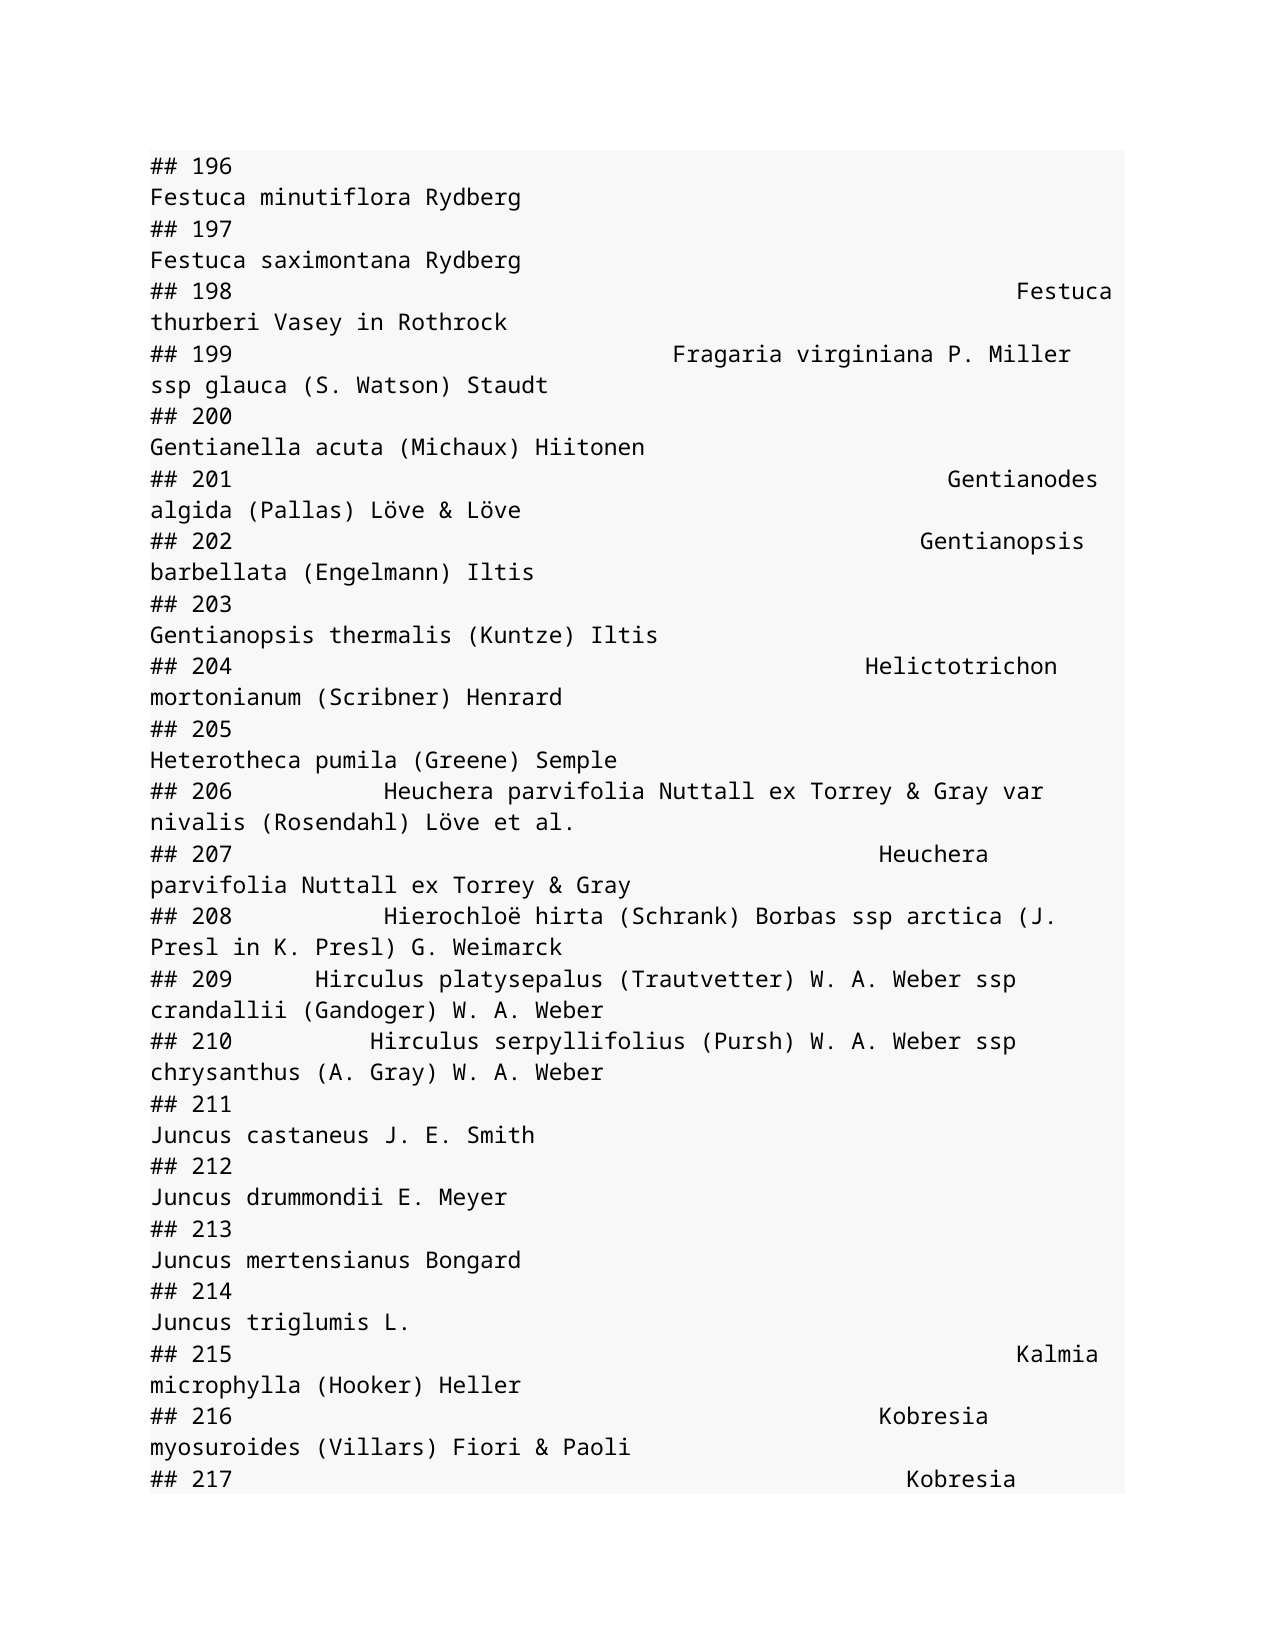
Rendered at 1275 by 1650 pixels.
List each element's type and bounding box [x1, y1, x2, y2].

text [150, 150, 1125, 1494]
